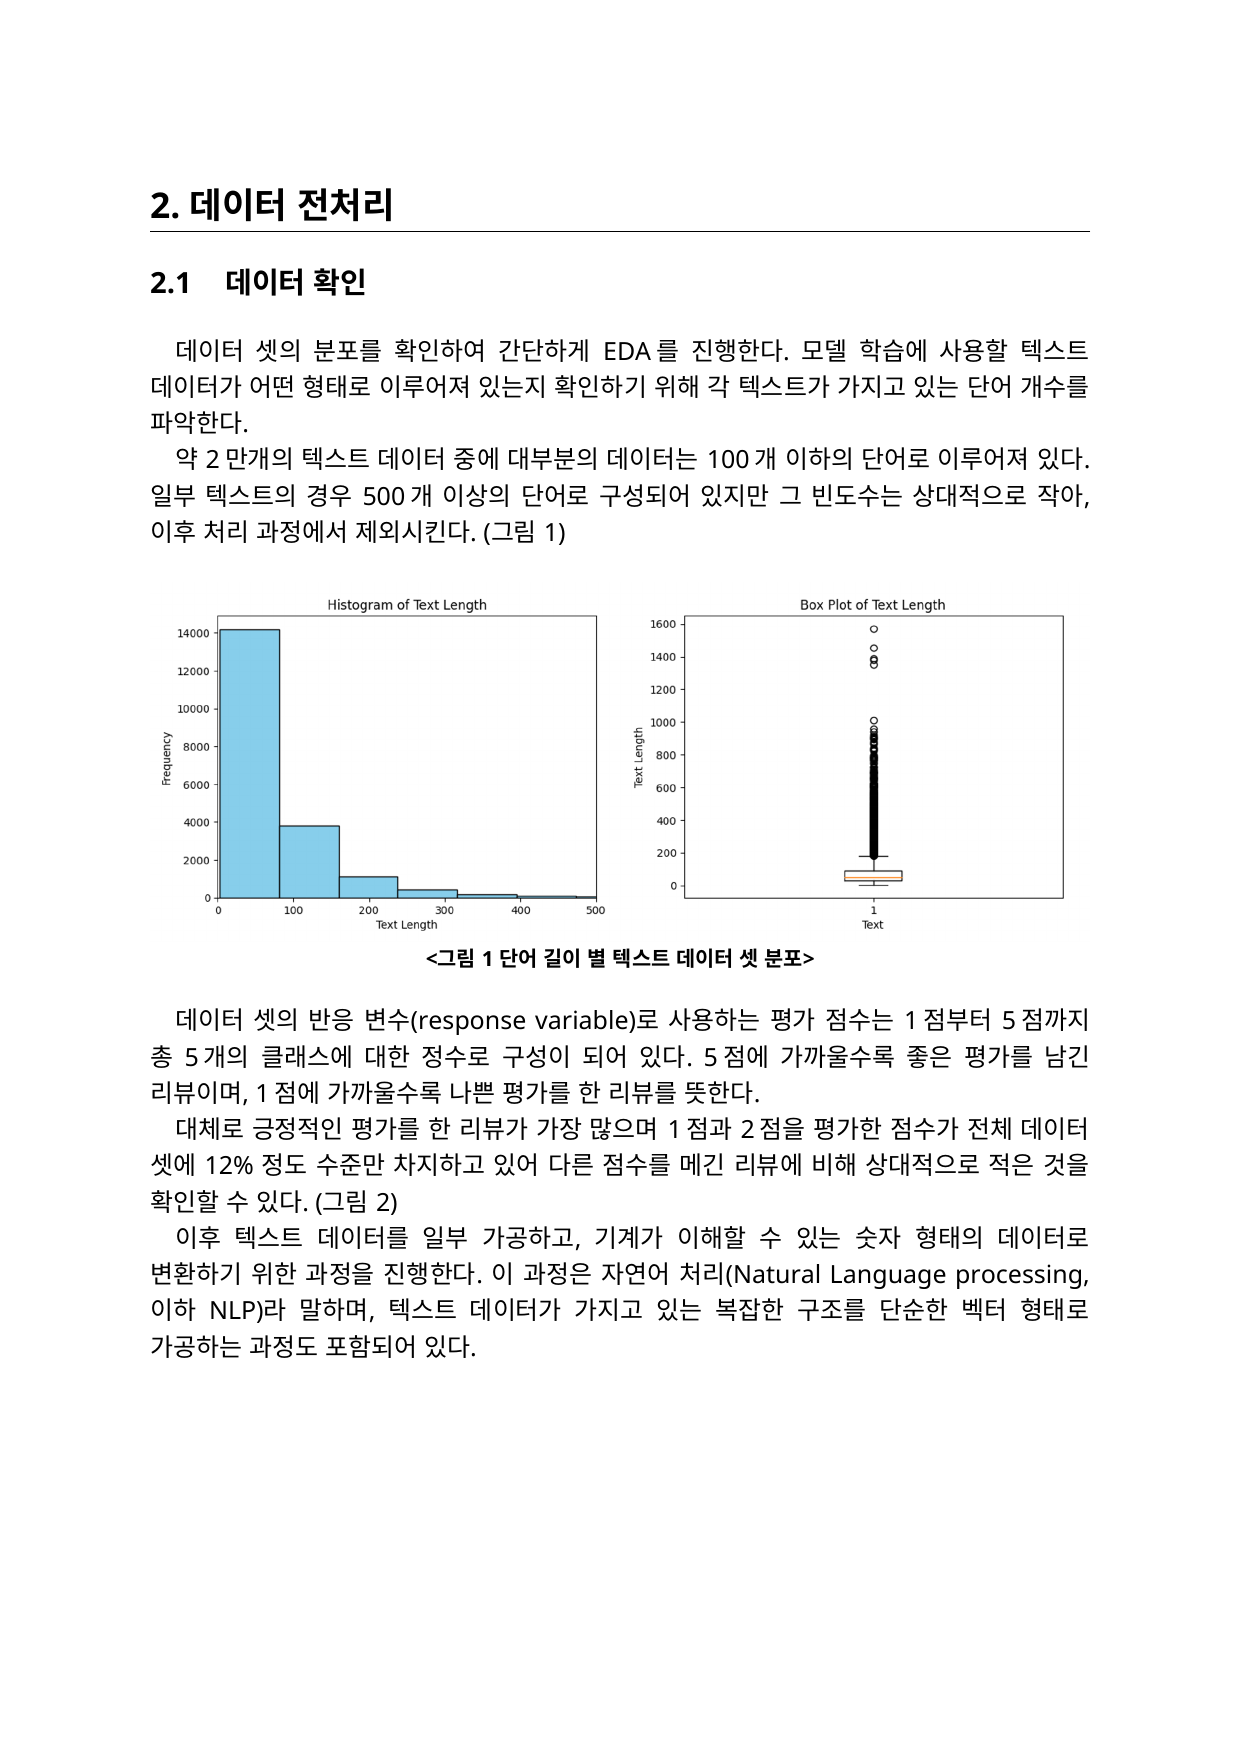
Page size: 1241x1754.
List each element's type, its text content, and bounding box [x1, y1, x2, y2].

picture [150, 582, 1091, 942]
text 약 2만개의 텍스트 데이터 중에 대부분의 데이터는 100개 이하의 단어로 이루어져 있다. 일부 텍스트의 경우 500개 이상의 단어로 구성되어 있지만 그 빈도수는 상대적으로 작아, 이후 처리 과정에서 제외시킨다. (그림 1) [150, 440, 1090, 548]
subtitle 2. 데이터 전처리 [150, 177, 1090, 231]
text 이후 텍스트 데이터를 일부 가공하고, 기계가 이해할 수 있는 숫자 형태의 데이터로 변환하기 위한 과정을 진행한다. 이 과정은 자연어 처리(Natural Language processing, 이하 NLP)라 말하며, 텍스트 데이터가 가지고 있는 복잡한 구조를 단순한 벡터 형태로 가공하는 과정도 포함되어 있다. [150, 1218, 1090, 1363]
subtitle 데이터 확인 [150, 260, 1090, 302]
text 데이터 셋의 반응 변수(response variable)로 사용하는 평가 점수는 1점부터 5점까지 총 5개의 클래스에 대한 정수로 구성이 되어 있다. 5점에 가까울수록 좋은 평가를 남긴 리뷰이며, 1점에 가까울수록 나쁜 평가를 한 리뷰를 뜻한다. [150, 1001, 1090, 1109]
text 대체로 긍정적인 평가를 한 리뷰가 가장 많으며 1점과 2점을 평가한 점수가 전체 데이터 셋에 12% 정도 수준만 차지하고 있어 다른 점수를 메긴 리뷰에 비해 상대적으로 적은 것을 확인할 수 있다. (그림 2) [150, 1109, 1090, 1218]
text 데이터 셋의 분포를 확인하여 간단하게 EDA를 진행한다. 모델 학습에 사용할 텍스트 데이터가 어떤 형태로 이루어져 있는지 확인하기 위해 각 텍스트가 가지고 있는 단어 개수를 파악한다. [150, 331, 1090, 440]
